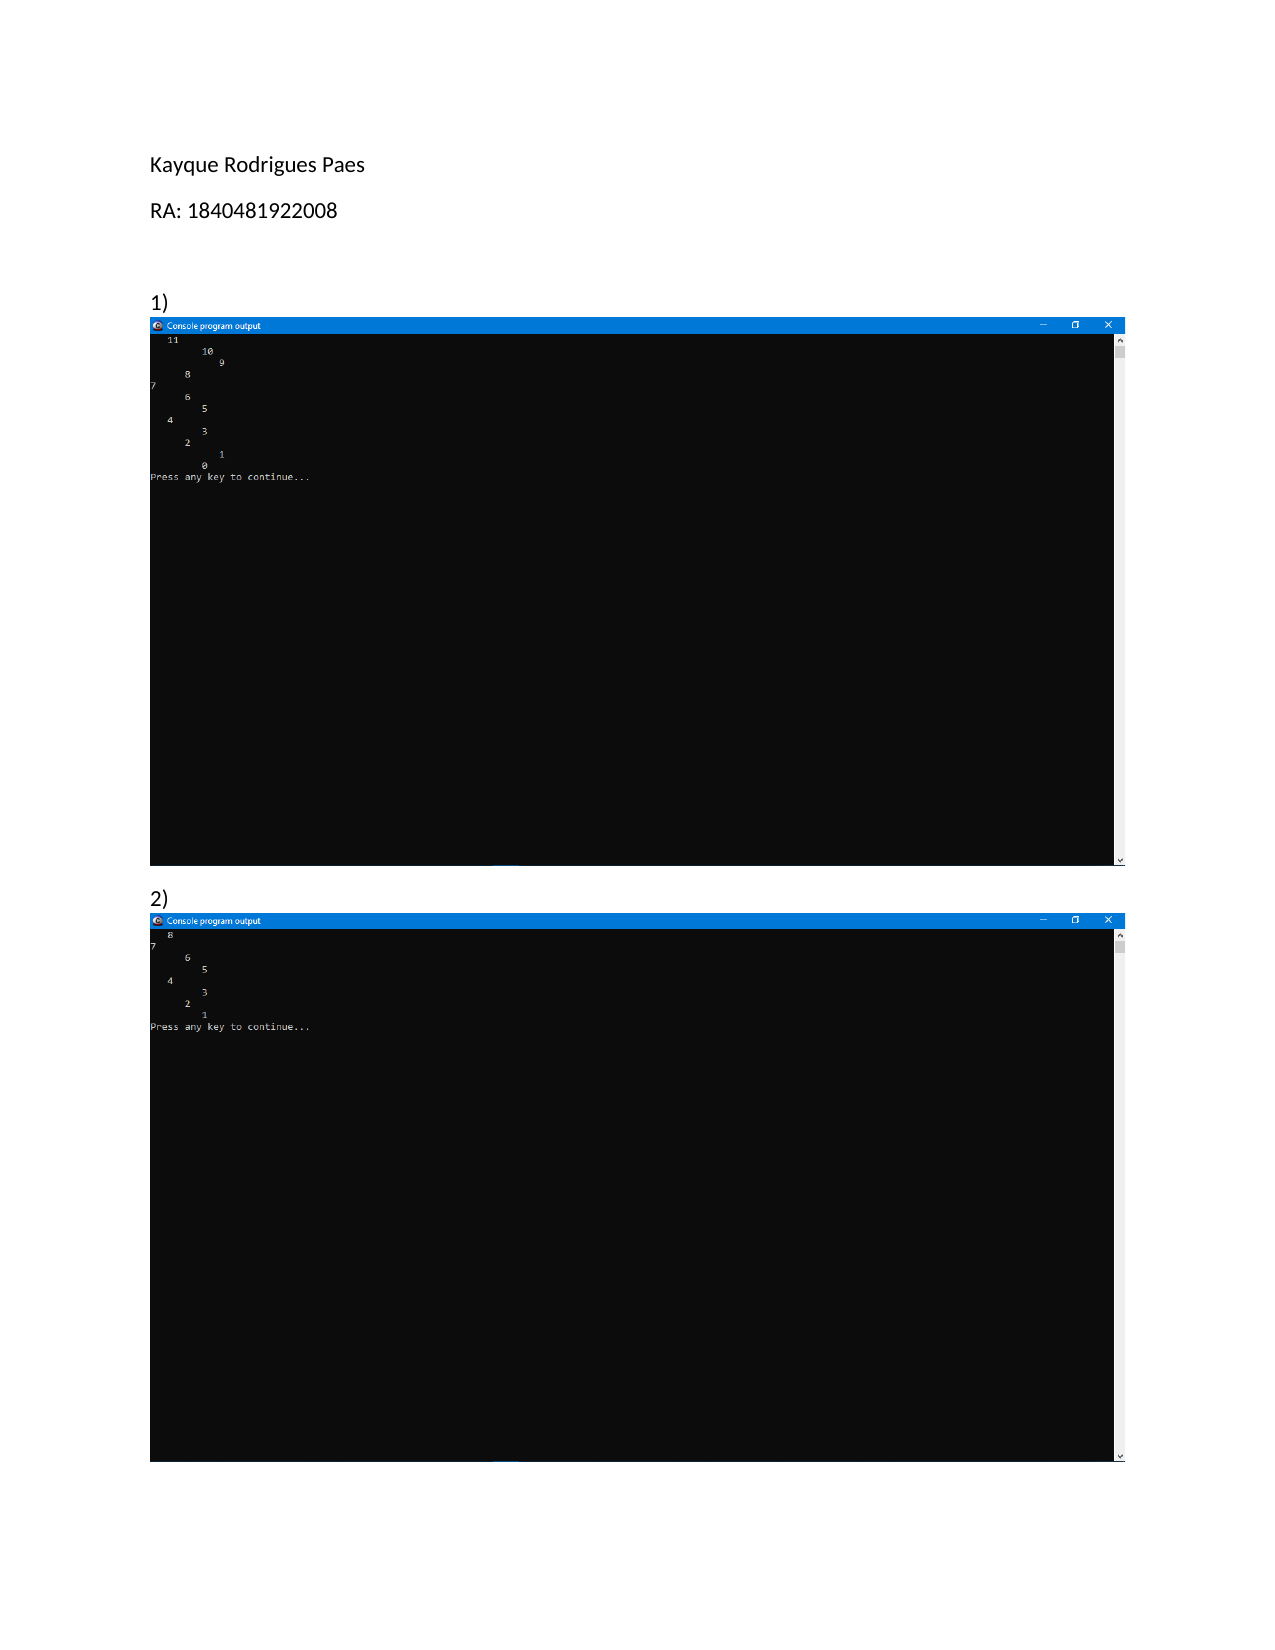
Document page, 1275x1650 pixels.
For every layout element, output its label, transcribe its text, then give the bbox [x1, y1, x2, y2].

picture [150, 317, 1125, 866]
picture [150, 913, 1125, 1462]
text RA: 1840481922008 [150, 196, 1125, 224]
text 1) [150, 288, 1125, 317]
text Kayque Rodrigues Paes [150, 150, 1125, 178]
text 2) [150, 884, 1125, 913]
